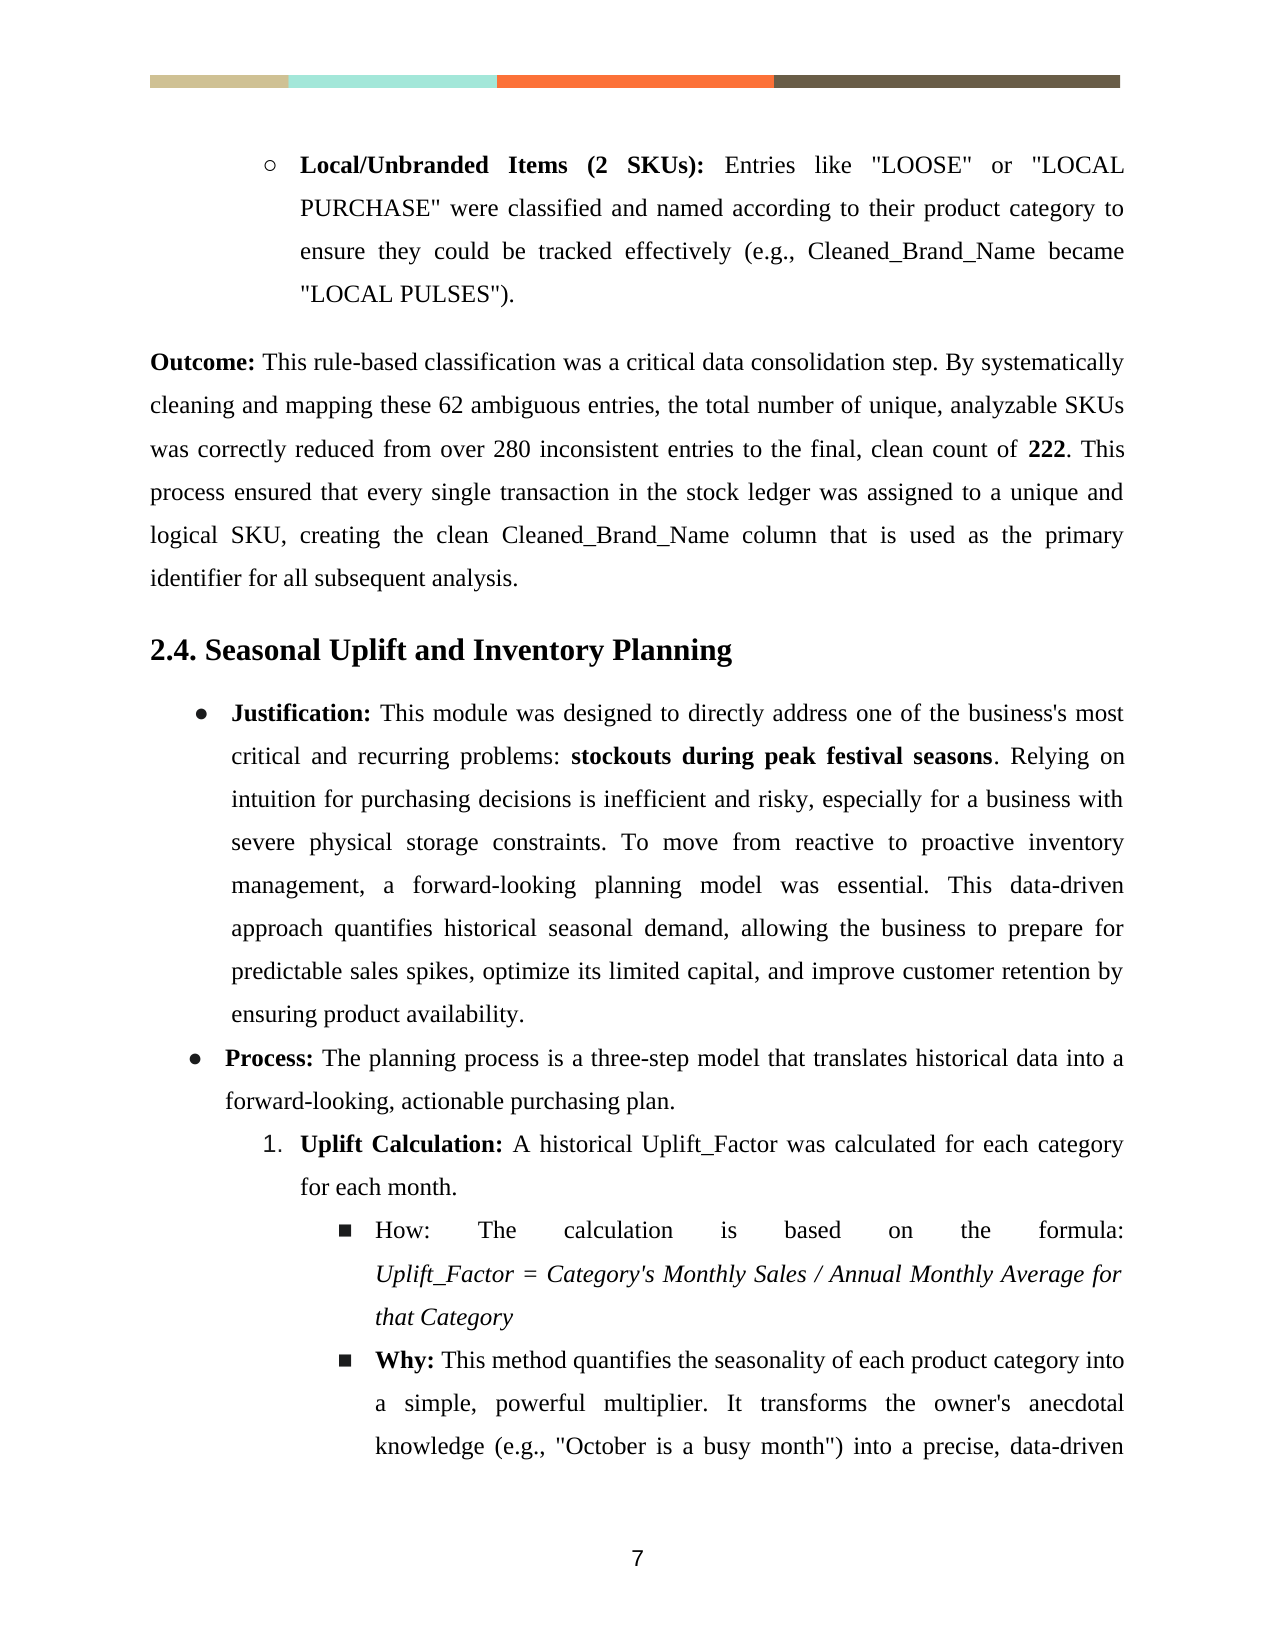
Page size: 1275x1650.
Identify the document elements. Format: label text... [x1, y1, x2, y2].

list How: The calculation is based on the formula: Uplift_Factor = Category's Monthly Sales / Annual Monthly Average for that Category [337, 1215, 1125, 1331]
list Local/Unbranded Items (2 SKUs): Entries like "LOOSE" or "LOCAL PURCHASE" were classified and named according to their product category to ensure they could be tracked effectively (e.g., Cleaned_Brand_Name became "LOCAL PULSES"). [262, 150, 1125, 308]
list Justification: This module was designed to directly address one of the business's most critical and recurring problems: stockouts during peak festival seasons. Relying on intuition for purchasing decisions is inefficient and risky, especially for a business with severe physical storage constraints. To move from reactive to proactive inventory management, a forward-looking planning model was essential. This data-driven approach quantifies historical seasonal demand, allowing the business to prepare for predictable sales spikes, optimize its limited capital, and improve customer retention by ensuring product availability. [194, 698, 1125, 1028]
subtitle 2.4. Seasonal Uplift and Inventory Planning [150, 631, 1125, 667]
list Process: The planning process is a three-step model that translates historical data into a forward-looking, actionable purchasing plan. [187, 1043, 1125, 1115]
text Outcome: This rule-based classification was a critical data consolidation step. By systematically cleaning and mapping these 62 ambiguous entries, the total number of unique, analyzable SKUs was correctly reduced from over 280 inconsistent entries to the final, clean count of 222. This process ensured that every single transaction in the stock ledger was assigned to a unique and logical SKU, creating the clean Cleaned_Brand_Name column that is used as the primary identifier for all subsequent analysis. [150, 347, 1125, 592]
list Uplift Calculation: A historical Uplift_Factor was calculated for each category for each month. [262, 1129, 1125, 1201]
picture [150, 75, 1121, 88]
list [337, 1345, 1125, 1460]
